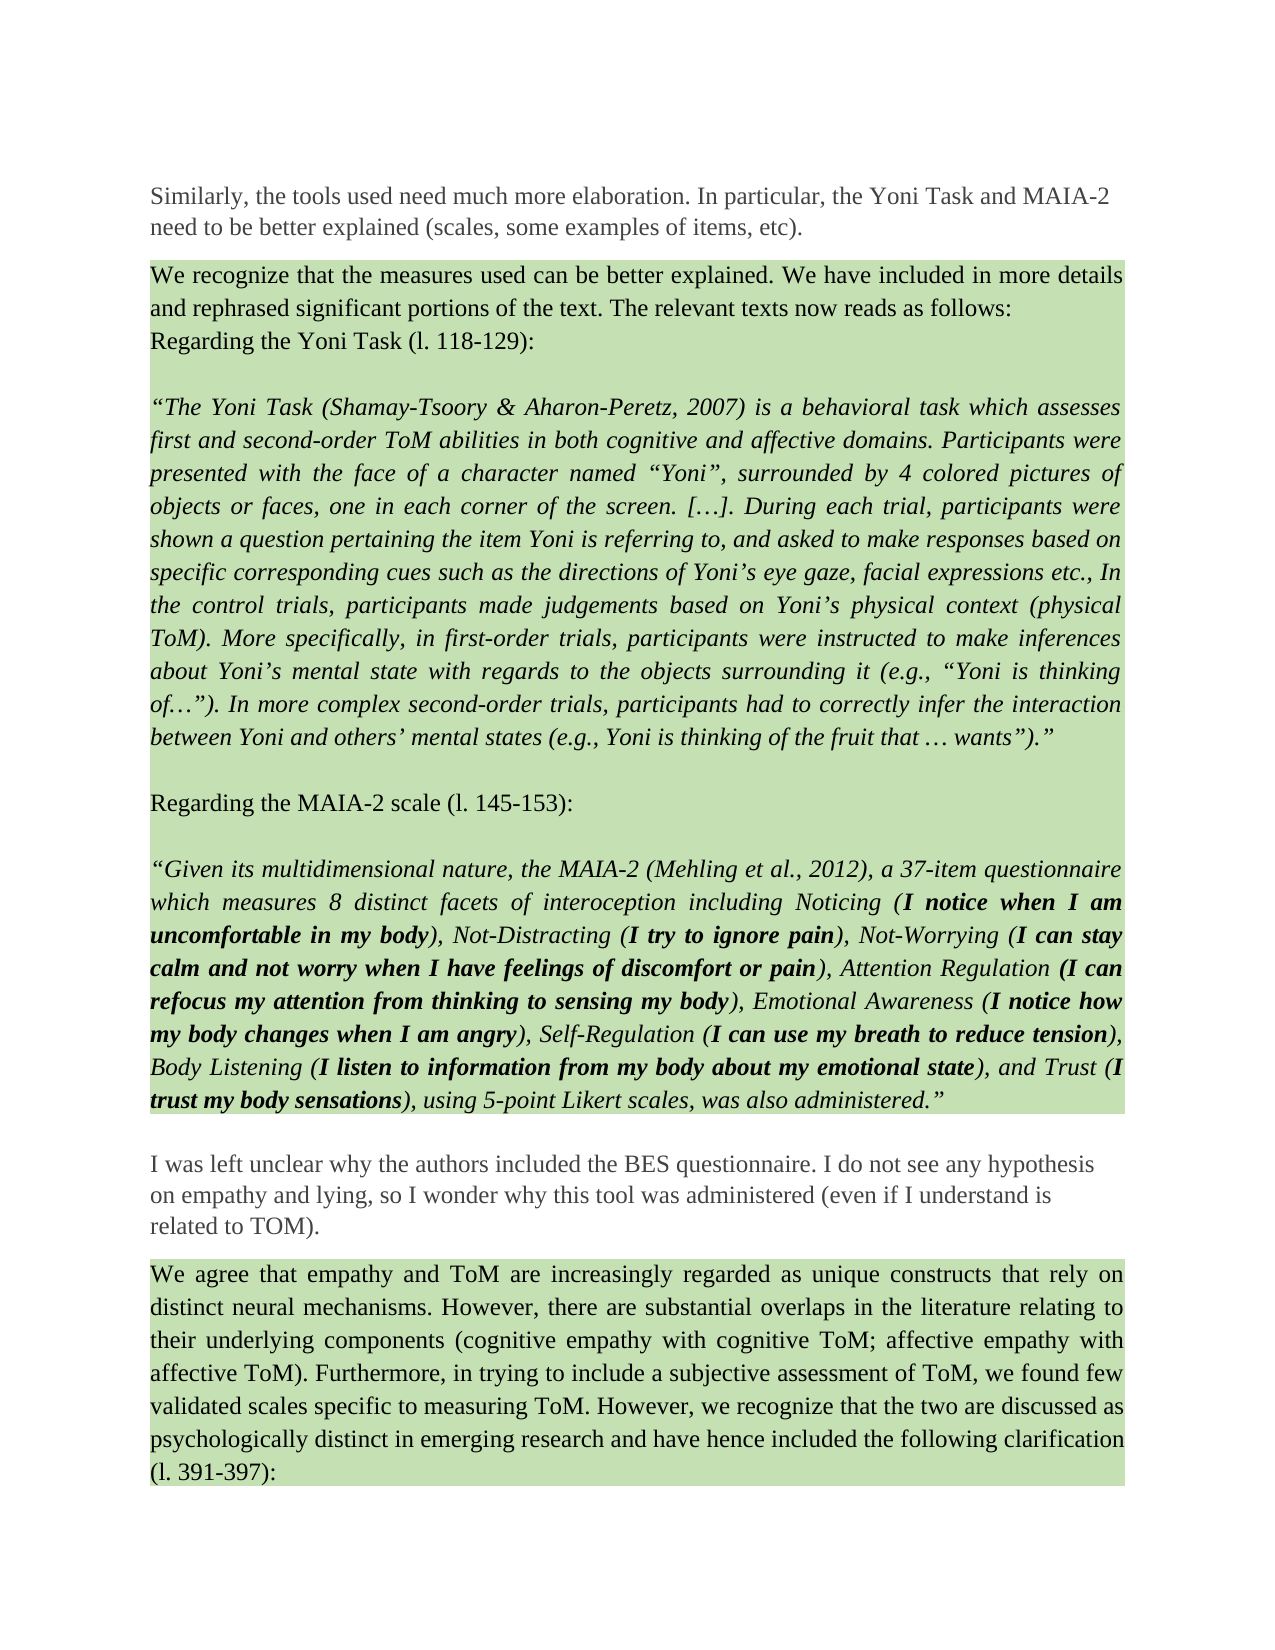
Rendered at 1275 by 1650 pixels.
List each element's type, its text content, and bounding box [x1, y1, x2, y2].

text Regarding the Yoni Task (l. 118-129): [150, 326, 1125, 354]
text Regarding the MAIA-2 scale (l. 145-153): [150, 788, 1125, 817]
text “Given its multidimensional nature, the MAIA-2 (Mehling et al., 2012), a 37-item questionnaire which measures 8 distinct facets of interoception including Noticing (I notice when I am uncomfortable in my body), Not-Distracting (I try to ignore pain), Not-Worrying (I can stay calm and not worry when I have feelings of discomfort or pain), Attention Regulation (I can refocus my attention from thinking to sensing my body), Emotional Awareness (I notice how my body changes when I am angry), Self-Regulation (I can use my breath to reduce tension), Body Listening (I listen to information from my body about my emotional state), and Trust (I trust my body sensations), using 5-point Likert scales, was also administered.” [150, 854, 1125, 1114]
text I was left unclear why the authors included the BES questionnaire. I do not see any hypothesis on empathy and lying, so I wonder why this tool was administered (even if I understand is related to TOM). [150, 1118, 1125, 1240]
text “The Yoni Task (Shamay-Tsoory & Aharon-Peretz, 2007) is a behavioral task which assesses first and second-order ToM abilities in both cognitive and affective domains. Participants were presented with the face of a character named “Yoni”, surrounded by 4 colored pictures of objects or faces, one in each corner of the screen. […]. During each trial, participants were shown a question pertaining the item Yoni is referring to, and asked to make responses based on specific corresponding cues such as the directions of Yoni’s eye gaze, facial expressions etc., In the control trials, participants made judgements based on Yoni’s physical context (physical ToM). More specifically, in first-order trials, participants were instructed to make inferences about Yoni’s mental state with regards to the objects surrounding it (e.g., “Yoni is thinking of…”). In more complex second-order trials, participants had to correctly infer the interaction between Yoni and others’ mental states (e.g., Yoni is thinking of the fruit that … wants”).” [150, 392, 1125, 751]
text We recognize that the measures used can be better explained. We have included in more details and rephrased significant portions of the text. The relevant texts now reads as follows: [150, 260, 1125, 322]
text Similarly, the tools used need much more elaboration. In particular, the Yoni Task and MAIA-2 need to be better explained (scales, some examples of items, etc). [150, 150, 1125, 241]
